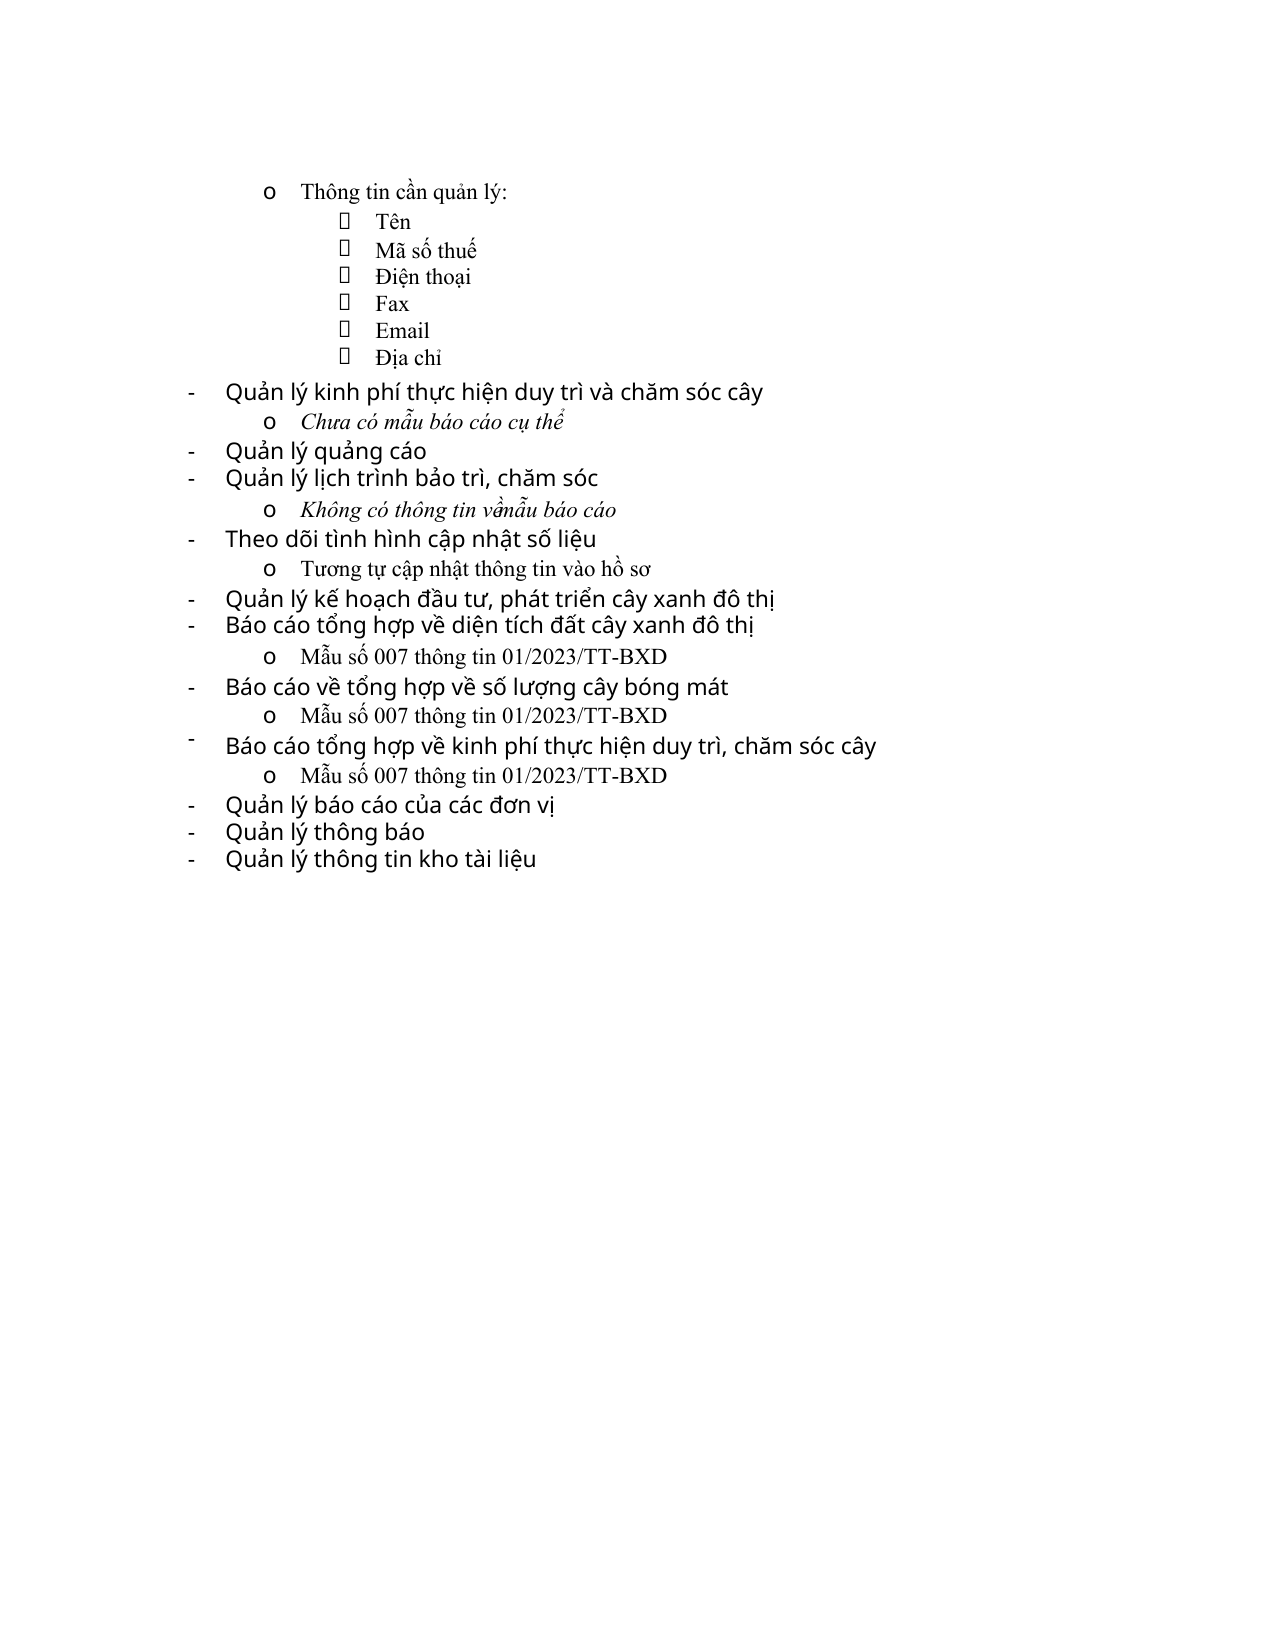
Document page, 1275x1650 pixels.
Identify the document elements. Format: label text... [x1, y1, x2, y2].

text o [263, 705, 300, 729]
text - [188, 441, 225, 464]
text Quản lý thông tin kho tài liệu [225, 846, 574, 873]
text  [338, 289, 375, 316]
text - [188, 381, 225, 405]
text - [188, 588, 225, 612]
text Tên [375, 211, 445, 234]
text Thông tin cần quản lý: [300, 180, 542, 204]
text Email [375, 317, 511, 344]
text Địa chỉ [375, 344, 511, 371]
text Điện thoại [375, 263, 511, 290]
text  [338, 316, 375, 343]
text Quản lý báo cáo của các đơn vị [225, 795, 574, 818]
text Mẫu số 007 thông tin 01/2023/TT-BXD [300, 705, 720, 729]
text o [263, 498, 300, 522]
text Tương tự cập nhật thông tin vào hồ sơ [300, 558, 703, 581]
text - [188, 529, 225, 552]
text Quản lý quảng cáo [225, 441, 625, 464]
text Mẫu số 007 thông tin 01/2023/TT-BXD [300, 646, 720, 669]
text Chưa có mẫu báo cáo cụ thể [300, 410, 603, 434]
text Quản lý lịch trình bảo trì, chăm sóc [225, 464, 625, 491]
text - [188, 818, 225, 846]
text Mẫu số 007 thông tin 01/2023/TT-BXD [300, 764, 720, 788]
text Theo dõi tình hình cập nhật số liệu [225, 529, 615, 552]
text Không có thông tin về mẫu báo cáo [300, 498, 676, 522]
text - [188, 676, 225, 700]
text Báo cáo về tổng hợp về số lượng cây bóng mát [225, 676, 749, 700]
text Mã số thuế [375, 239, 511, 263]
text  [338, 262, 375, 289]
text - [188, 612, 225, 639]
text o [263, 410, 300, 434]
text Fax [375, 290, 511, 317]
text Báo cáo tổng hợp về kinh phí thực hiện duy trì, chăm sóc cây [225, 735, 909, 759]
text  [338, 211, 375, 234]
text Quản lý kế hoạch đầu tư, phát triển cây xanh đô thị [225, 588, 806, 612]
text - [188, 795, 225, 818]
text Quản lý thông báo [225, 818, 574, 846]
text o [263, 180, 300, 204]
text Báo cáo tổng hợp về diện tích đất cây xanh đô thị [225, 612, 806, 639]
text o [263, 646, 300, 669]
text - [188, 464, 225, 491]
text - [188, 846, 225, 873]
text - [188, 700, 232, 758]
text o [263, 764, 300, 788]
text Quản lý kinh phí thực hiện duy trì và chăm sóc cây [225, 381, 799, 405]
text o [263, 558, 300, 581]
text  [338, 343, 375, 370]
text  [338, 234, 383, 262]
